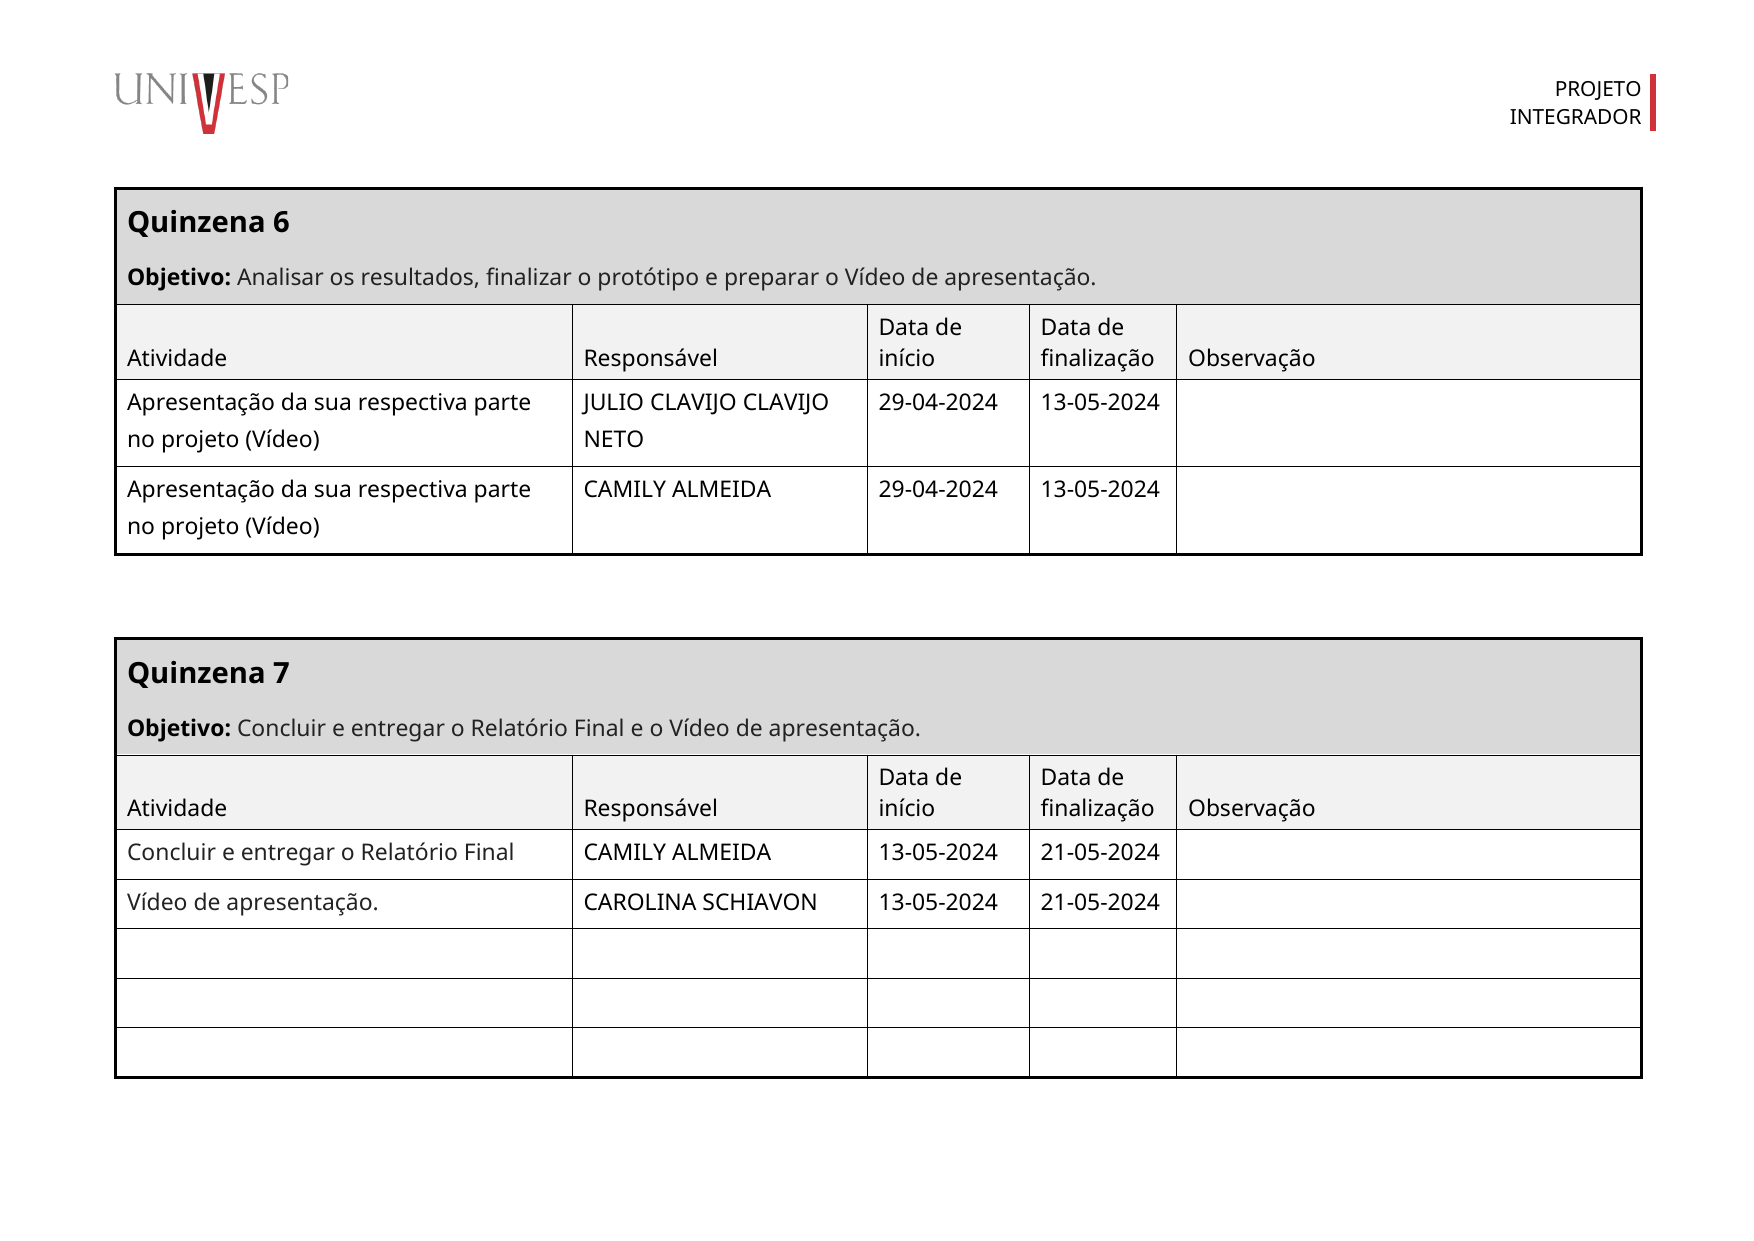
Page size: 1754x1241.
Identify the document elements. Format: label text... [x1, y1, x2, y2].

table_cell Data de início [868, 305, 1029, 379]
table_cell [1177, 380, 1640, 466]
table_cell [117, 1028, 572, 1076]
table_cell 13-05-2024 [868, 830, 1029, 879]
table_cell [117, 929, 572, 977]
table_cell 13-05-2024 [1030, 467, 1176, 553]
table_cell Atividade [117, 305, 572, 379]
table_cell 13-05-2024 [868, 880, 1029, 928]
table_cell Data de finalização [1030, 756, 1176, 829]
table_cell Observação [1177, 756, 1640, 829]
table_header Quinzena 6 Objetivo: Analisar os resultados, finalizar o protótipo e preparar o Vídeo de apresentação. [117, 190, 1640, 304]
table_cell CAMILY ALMEIDA [573, 830, 867, 879]
table_cell [868, 979, 1029, 1027]
table_cell [1177, 467, 1640, 553]
table_cell [573, 1028, 867, 1076]
table_cell [1030, 1028, 1176, 1076]
table_cell 21-05-2024 [1030, 830, 1176, 879]
table_cell Responsável [573, 305, 867, 379]
table_cell 13-05-2024 [1030, 380, 1176, 466]
table_cell [1177, 830, 1640, 879]
table_cell 29-04-2024 [868, 380, 1029, 466]
table_cell JULIO CLAVIJO CLAVIJO NETO [573, 380, 867, 466]
table_cell Apresentação da sua respectiva parte no projeto (Vídeo) [117, 467, 572, 553]
table_cell [573, 979, 867, 1027]
table_cell [117, 979, 572, 1027]
table_cell Atividade [117, 756, 572, 829]
table_cell [1177, 1028, 1640, 1076]
table_cell Data de início [868, 756, 1029, 829]
table_header Quinzena 7 Objetivo: Concluir e entregar o Relatório Final e o Vídeo de apresentação. [117, 640, 1640, 754]
table_cell Observação [1177, 305, 1640, 379]
table_cell [1177, 929, 1640, 977]
table_cell [1177, 880, 1640, 928]
table_cell [868, 929, 1029, 977]
table_cell 29-04-2024 [868, 467, 1029, 553]
table_cell Apresentação da sua respectiva parte no projeto (Vídeo) [117, 380, 572, 466]
table_cell Responsável [573, 756, 867, 829]
table_cell [868, 1028, 1029, 1076]
picture [114, 73, 289, 134]
table_cell 21-05-2024 [1030, 880, 1176, 928]
table_cell Vídeo de apresentação. [117, 880, 572, 928]
table_cell [1030, 979, 1176, 1027]
table_cell CAMILY ALMEIDA [573, 467, 867, 553]
table_cell [1030, 929, 1176, 977]
table_cell CAROLINA SCHIAVON [573, 880, 867, 928]
table_cell [573, 929, 867, 977]
table_cell Concluir e entregar o Relatório Final [117, 830, 572, 879]
table_cell Data de finalização [1030, 305, 1176, 379]
table_cell [1177, 979, 1640, 1027]
